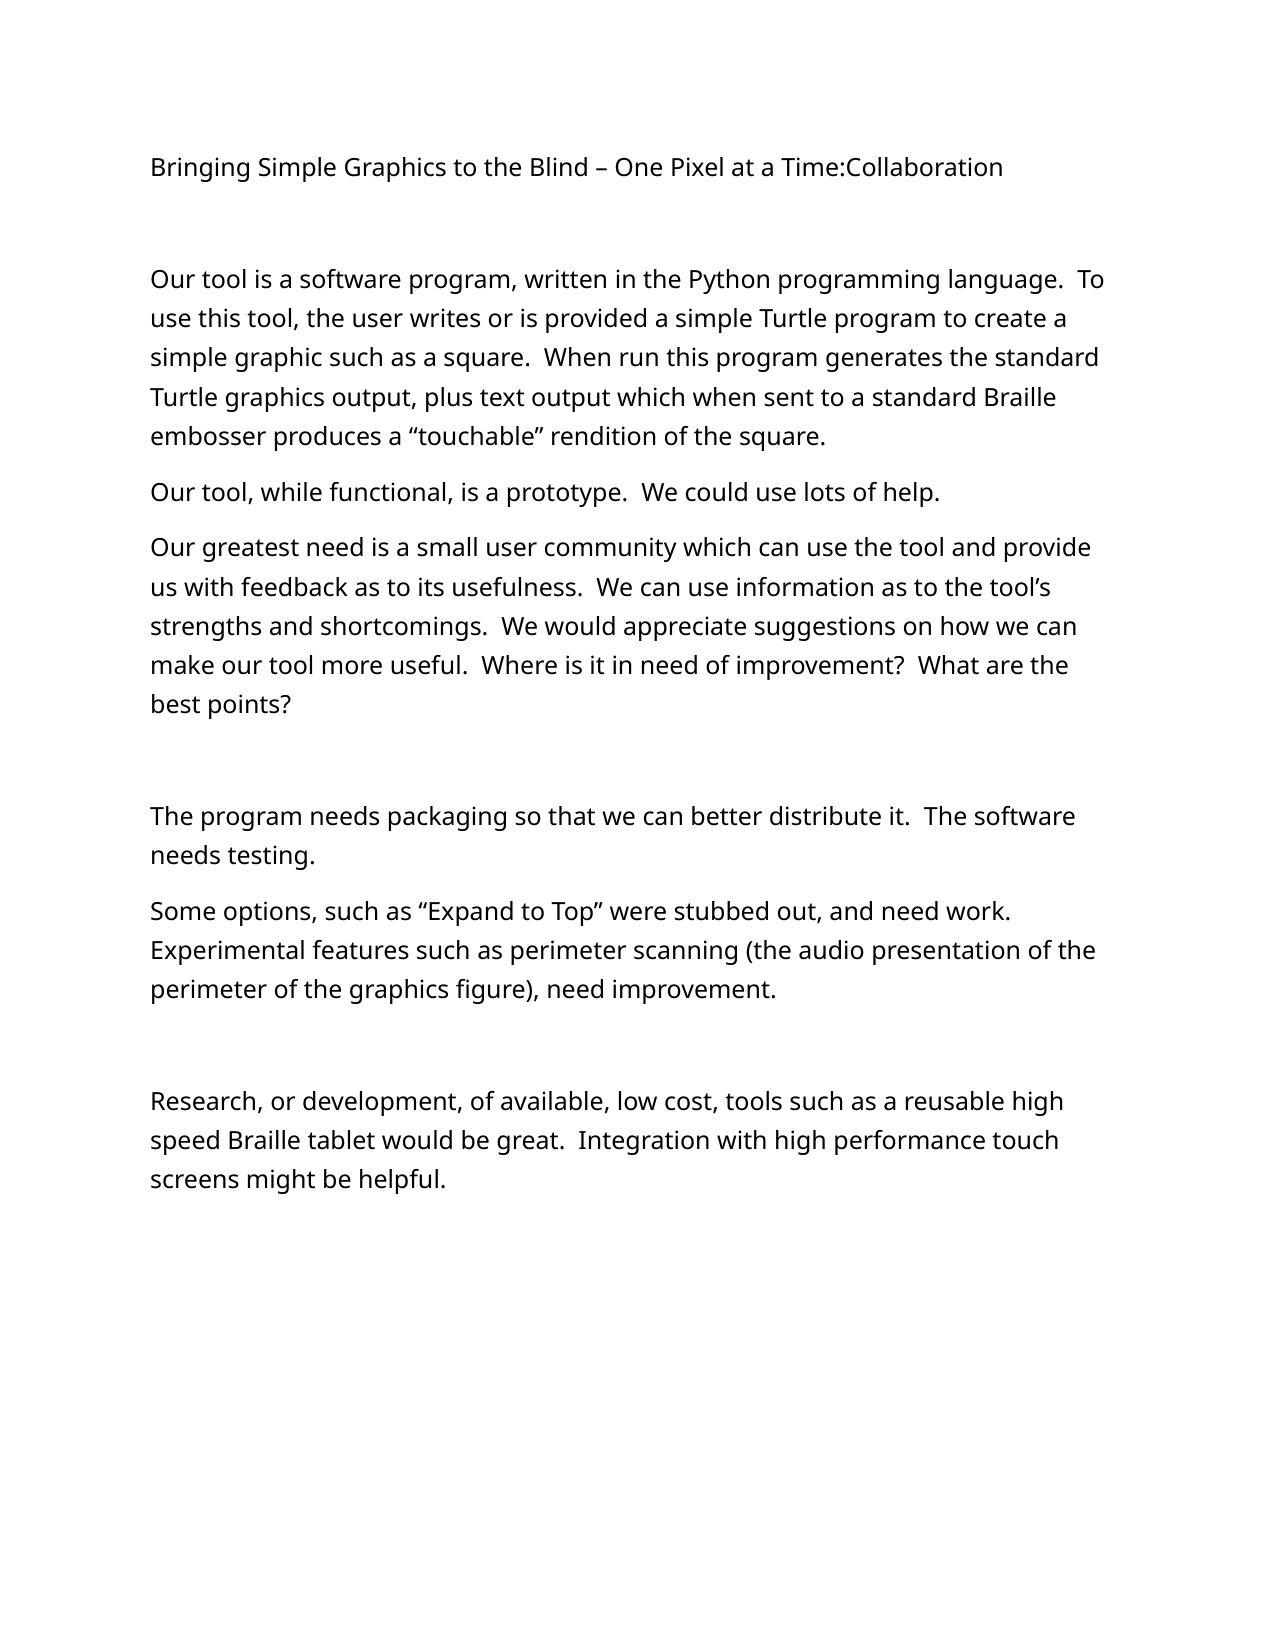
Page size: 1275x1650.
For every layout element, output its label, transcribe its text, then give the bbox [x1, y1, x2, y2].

text Research, or development, of available, low cost, tools such as a reusable high speed Braille tablet would be great. Integration with high performance touch screens might be helpful. [150, 1083, 1125, 1196]
text The program needs packaging so that we can better distribute it. The software needs testing. [150, 798, 1125, 872]
text Bringing Simple Graphics to the Blind – One Pixel at a Time:Collaboration [150, 150, 1125, 184]
text Our tool, while functional, is a prototype. We could use lots of help. [150, 474, 1125, 508]
text Some options, such as “Expand to Top” were stubbed out, and need work. Experimental features such as perimeter scanning (the audio presentation of the perimeter of the graphics figure), need improvement. [150, 893, 1125, 1006]
text Our tool is a software program, written in the Python programming language. To use this tool, the user writes or is provided a simple Turtle program to create a simple graphic such as a square. When run this program generates the standard Turtle graphics output, plus text output which when sent to a standard Braille embosser produces a “touchable” rendition of the square. [150, 262, 1125, 452]
text Our greatest need is a small user community which can use the tool and provide us with feedback as to its usefulness. We can use information as to the tool’s strengths and shortcomings. We would appreciate suggestions on how we can make our tool more useful. Where is it in need of improvement? What are the best points? [150, 530, 1125, 721]
